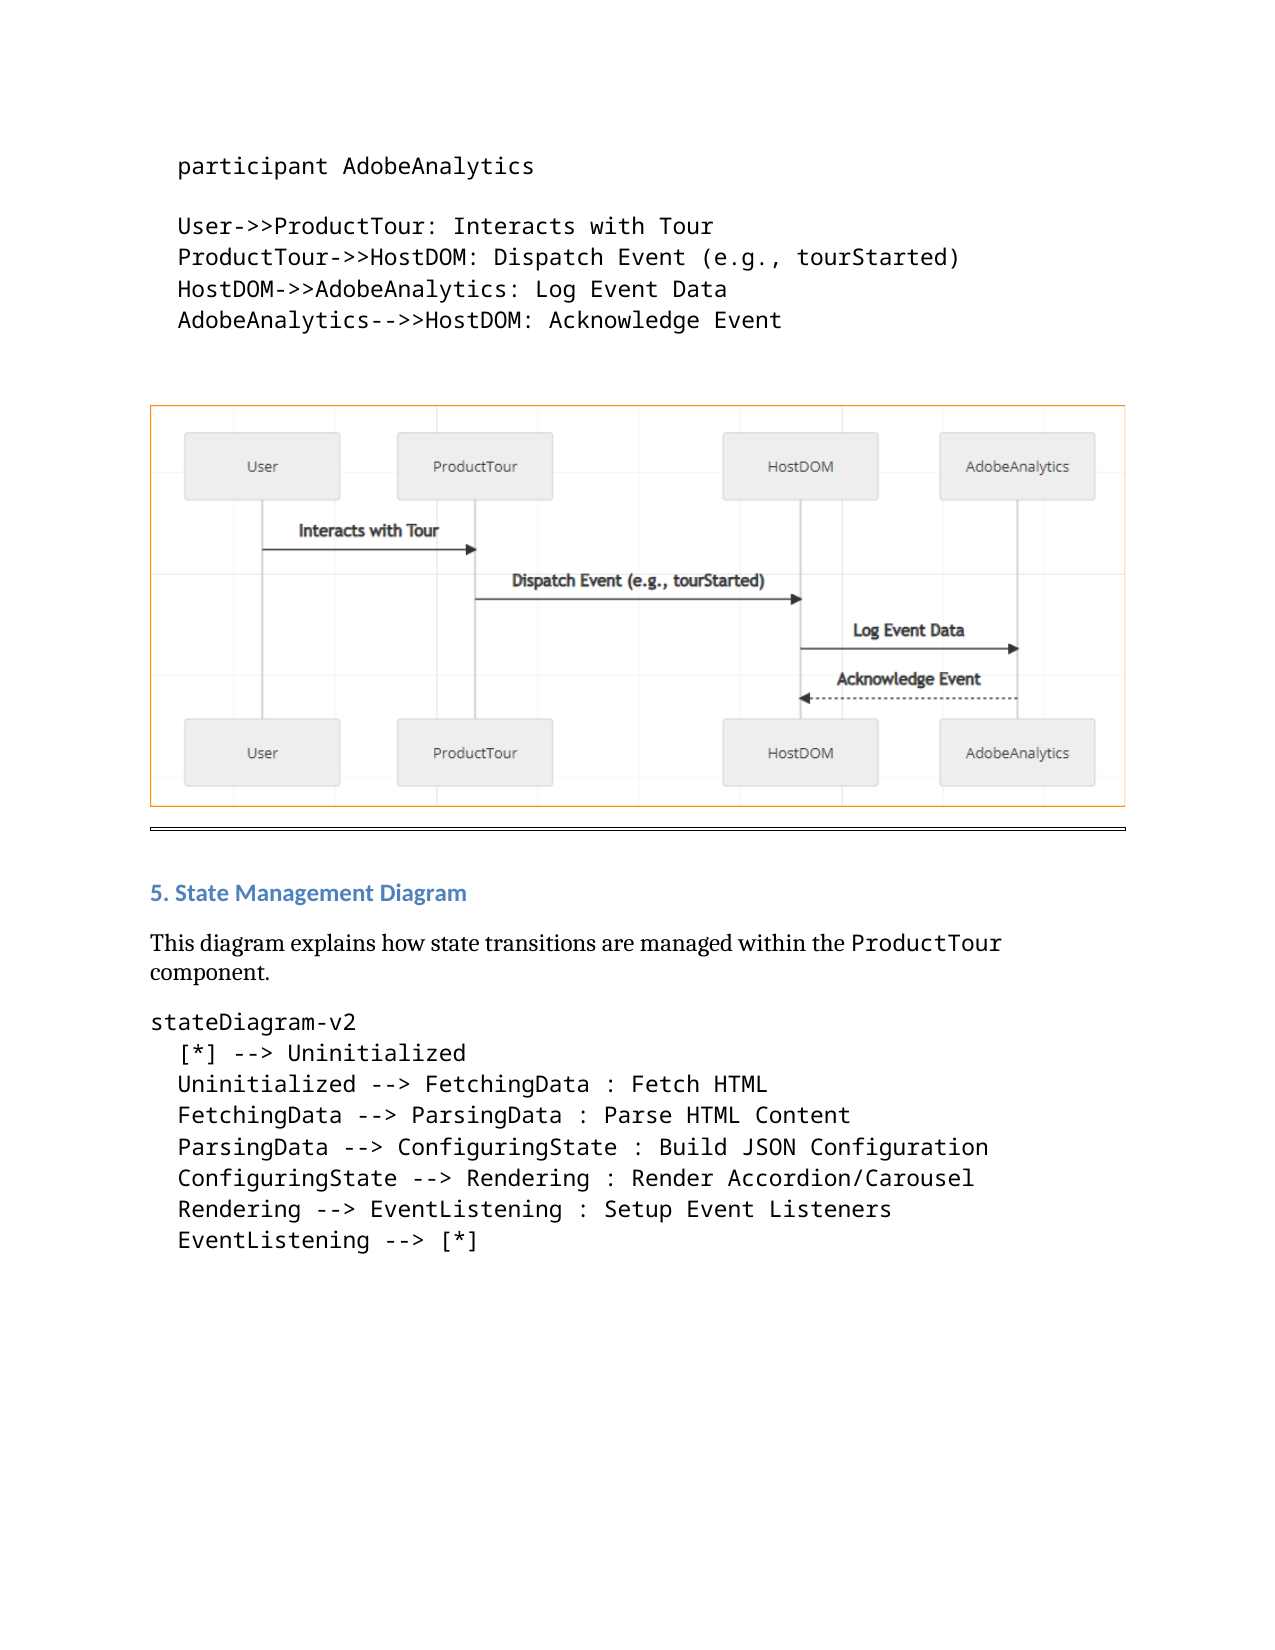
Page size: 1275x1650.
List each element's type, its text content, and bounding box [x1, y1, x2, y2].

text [150, 150, 1125, 335]
text stateDiagram-v2 [*] --> Uninitialized Uninitialized --> FetchingData : Fetch HTML FetchingData --> ParsingData : Parse HTML Content ParsingData --> ConfiguringState : Build JSON Configuration ConfiguringState --> Rendering : Render Accordion/Carousel Rendering --> EventListening : Setup Event Listeners EventListening --> [*] [150, 1005, 1125, 1255]
subtitle 5. State Management Diagram [150, 877, 1125, 908]
picture [150, 405, 1125, 807]
text This diagram explains how state transitions are managed within the ProductTour component. [150, 927, 1125, 987]
